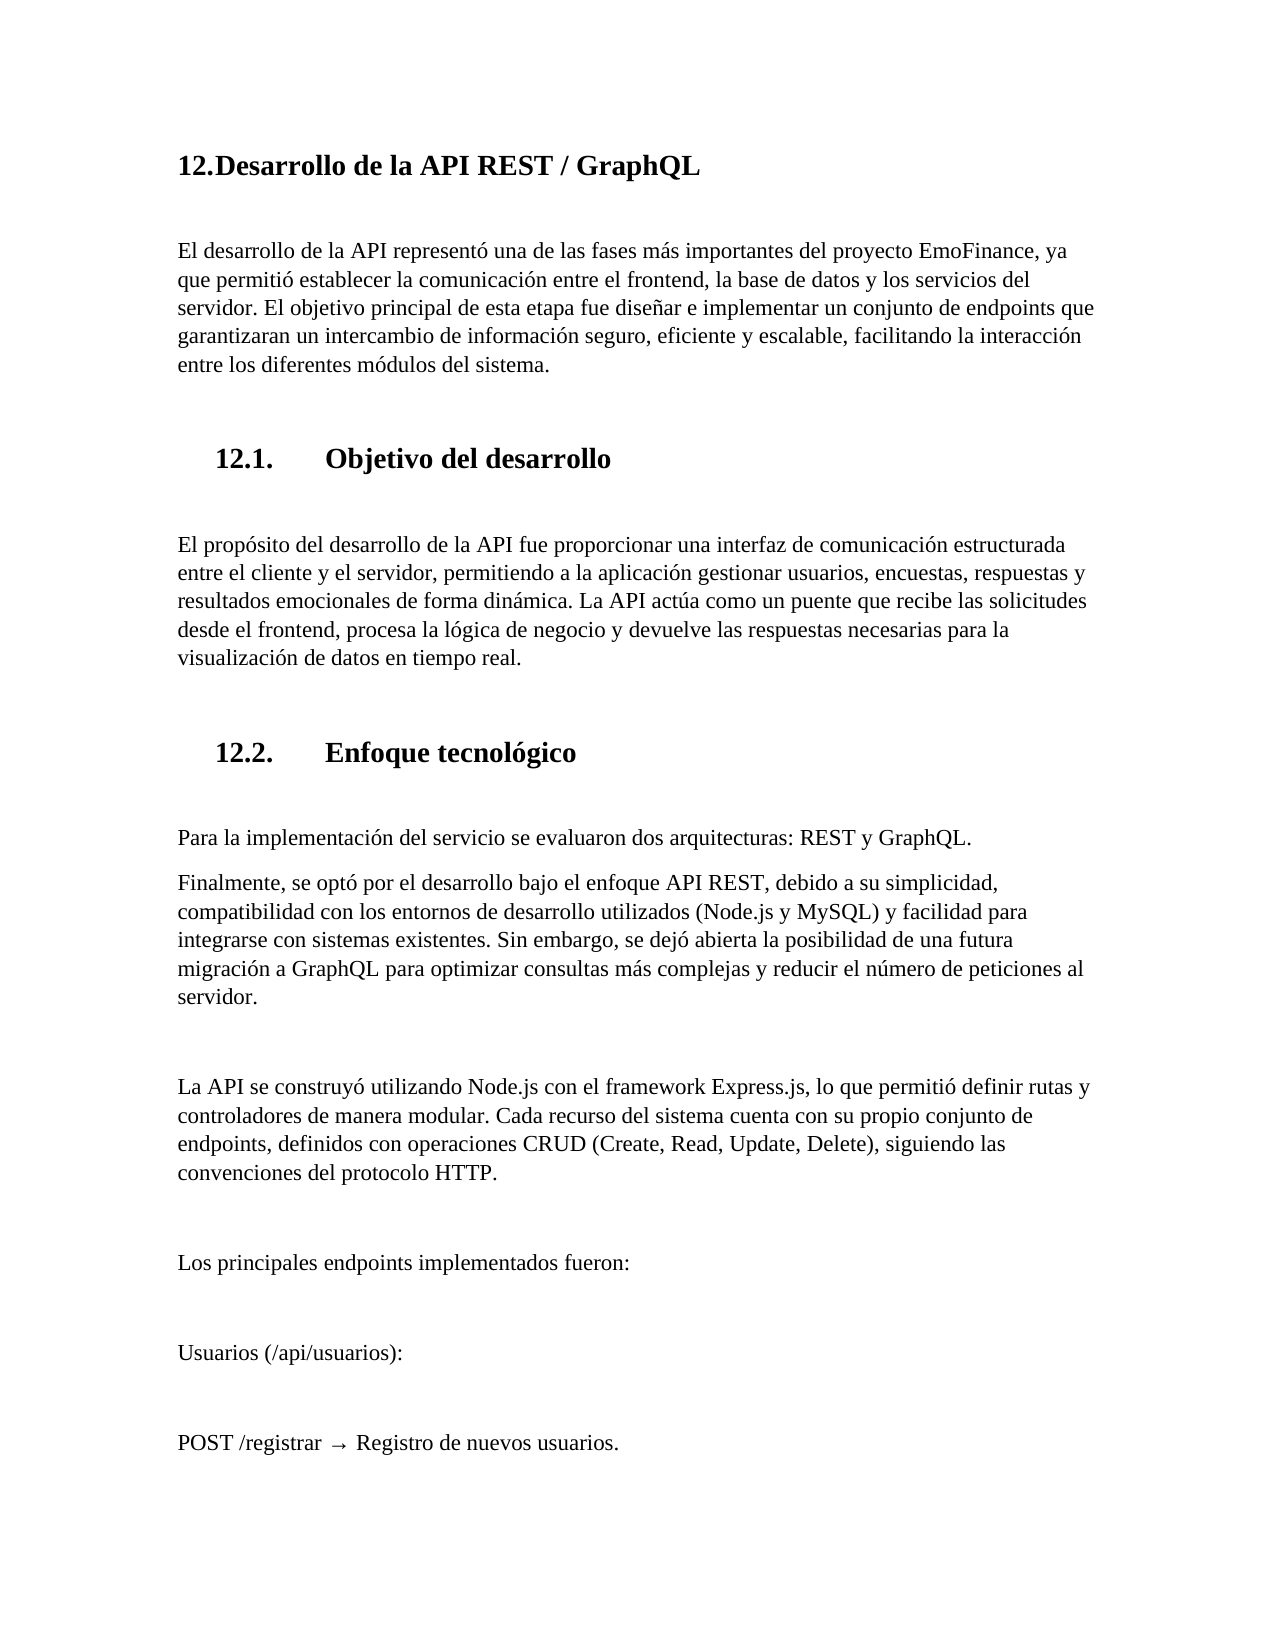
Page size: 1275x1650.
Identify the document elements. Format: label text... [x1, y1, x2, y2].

text La API se construyó utilizando Node.js con el framework Express.js, lo que permitió definir rutas y controladores de manera modular. Cada recurso del sistema cuenta con su propio conjunto de endpoints, definidos con operaciones CRUD (Create, Read, Update, Delete), siguiendo las convenciones del protocolo HTTP. [177, 1073, 1098, 1185]
subtitle Enfoque tecnológico [215, 735, 1098, 768]
text Finalmente, se optó por el desarrollo bajo el enfoque API REST, debido a su simplicidad, compatibilidad con los entornos de desarrollo utilizados (Node.js y MySQL) y facilidad para integrarse con sistemas existentes. Sin embargo, se dejó abierta la posibilidad de una futura migración a GraphQL para optimizar consultas más complejas y reducir el número de peticiones al servidor. [177, 869, 1098, 1009]
subtitle Desarrollo de la API REST / GraphQL [177, 148, 1098, 181]
text POST /registrar → Registro de nuevos usuarios. [177, 1429, 1098, 1456]
text Los principales endpoints implementados fueron: [177, 1249, 1098, 1275]
text Usuarios (/api/usuarios): [177, 1339, 1098, 1365]
subtitle Objetivo del desarrollo [215, 441, 1098, 475]
text El propósito del desarrollo de la API fue proporcionar una interfaz de comunicación estructurada entre el cliente y el servidor, permitiendo a la aplicación gestionar usuarios, encuestas, respuestas y resultados emocionales de forma dinámica. La API actúa como un puente que recibe las solicitudes desde el frontend, procesa la lógica de negocio y devuelve las respuestas necesarias para la visualización de datos en tiempo real. [177, 531, 1098, 671]
text El desarrollo de la API representó una de las fases más importantes del proyecto EmoFinance, ya que permitió establecer la comunicación entre el frontend, la base de datos y los servicios del servidor. El objetivo principal de esta etapa fue diseñar e implementar un conjunto de endpoints que garantizaran un intercambio de información seguro, eficiente y escalable, facilitando la interacción entre los diferentes módulos del sistema. [177, 237, 1098, 377]
text Para la implementación del servicio se evaluaron dos arquitecturas: REST y GraphQL. [177, 824, 1098, 851]
